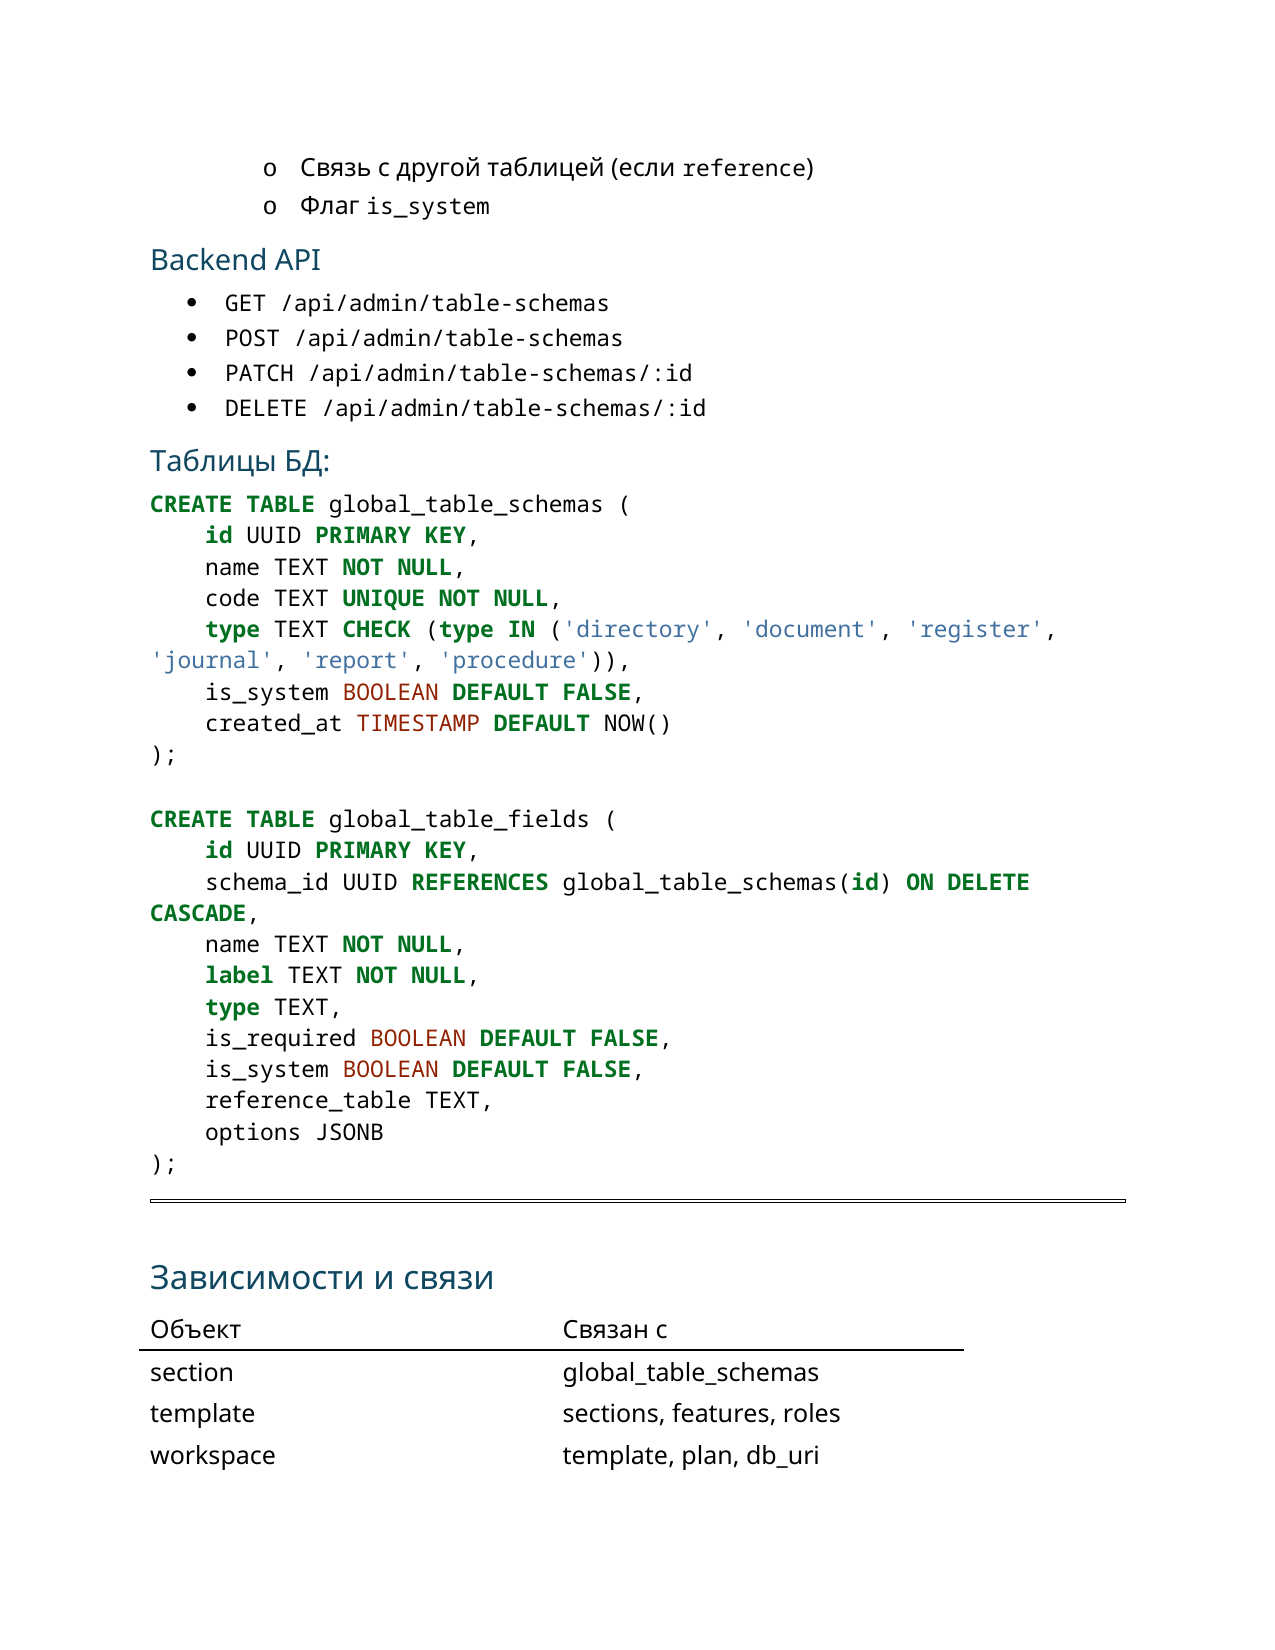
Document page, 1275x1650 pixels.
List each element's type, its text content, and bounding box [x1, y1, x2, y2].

list Флаг is_system [262, 188, 1125, 222]
table_header Связан с [551, 1308, 964, 1349]
table_header Объект [139, 1308, 551, 1349]
list POST /api/admin/table-schemas [187, 322, 1125, 353]
list DELETE /api/admin/table-schemas/:id [187, 392, 1125, 423]
table_cell workspace [139, 1434, 551, 1476]
text CREATE TABLE global_table_schemas ( id UUID PRIMARY KEY, name TEXT NOT NULL, code TEXT UNIQUE NOT NULL, type TEXT CHECK (type IN ('directory', 'document', 'register', 'journal', 'report', 'procedure')), is_system BOOLEAN DEFAULT FALSE, created_at TIMESTAMP DEFAULT NOW() ); CREATE TABLE global_table_fields ( id UUID PRIMARY KEY, schema_id UUID REFERENCES global_table_schemas(id) ON DELETE CASCADE, name TEXT NOT NULL, label TEXT NOT NULL, type TEXT, is_required BOOLEAN DEFAULT FALSE, is_system BOOLEAN DEFAULT FALSE, reference_table TEXT, options JSONB ); [150, 488, 1125, 1178]
table_cell template, plan, db_uri [551, 1434, 964, 1476]
subtitle Зависимости и связи [150, 1254, 1125, 1299]
subtitle Backend API [150, 239, 1125, 279]
table_cell template [139, 1393, 551, 1434]
table_cell section [139, 1351, 551, 1392]
table_cell sections, features, roles [551, 1393, 964, 1434]
subtitle Таблицы БД: [150, 440, 1125, 479]
list GET /api/admin/table-schemas [187, 287, 1125, 318]
list PATCH /api/admin/table-schemas/:id [187, 357, 1125, 388]
table_cell global_table_schemas [551, 1351, 964, 1392]
list Связь с другой таблицей (если reference) [262, 150, 1125, 184]
